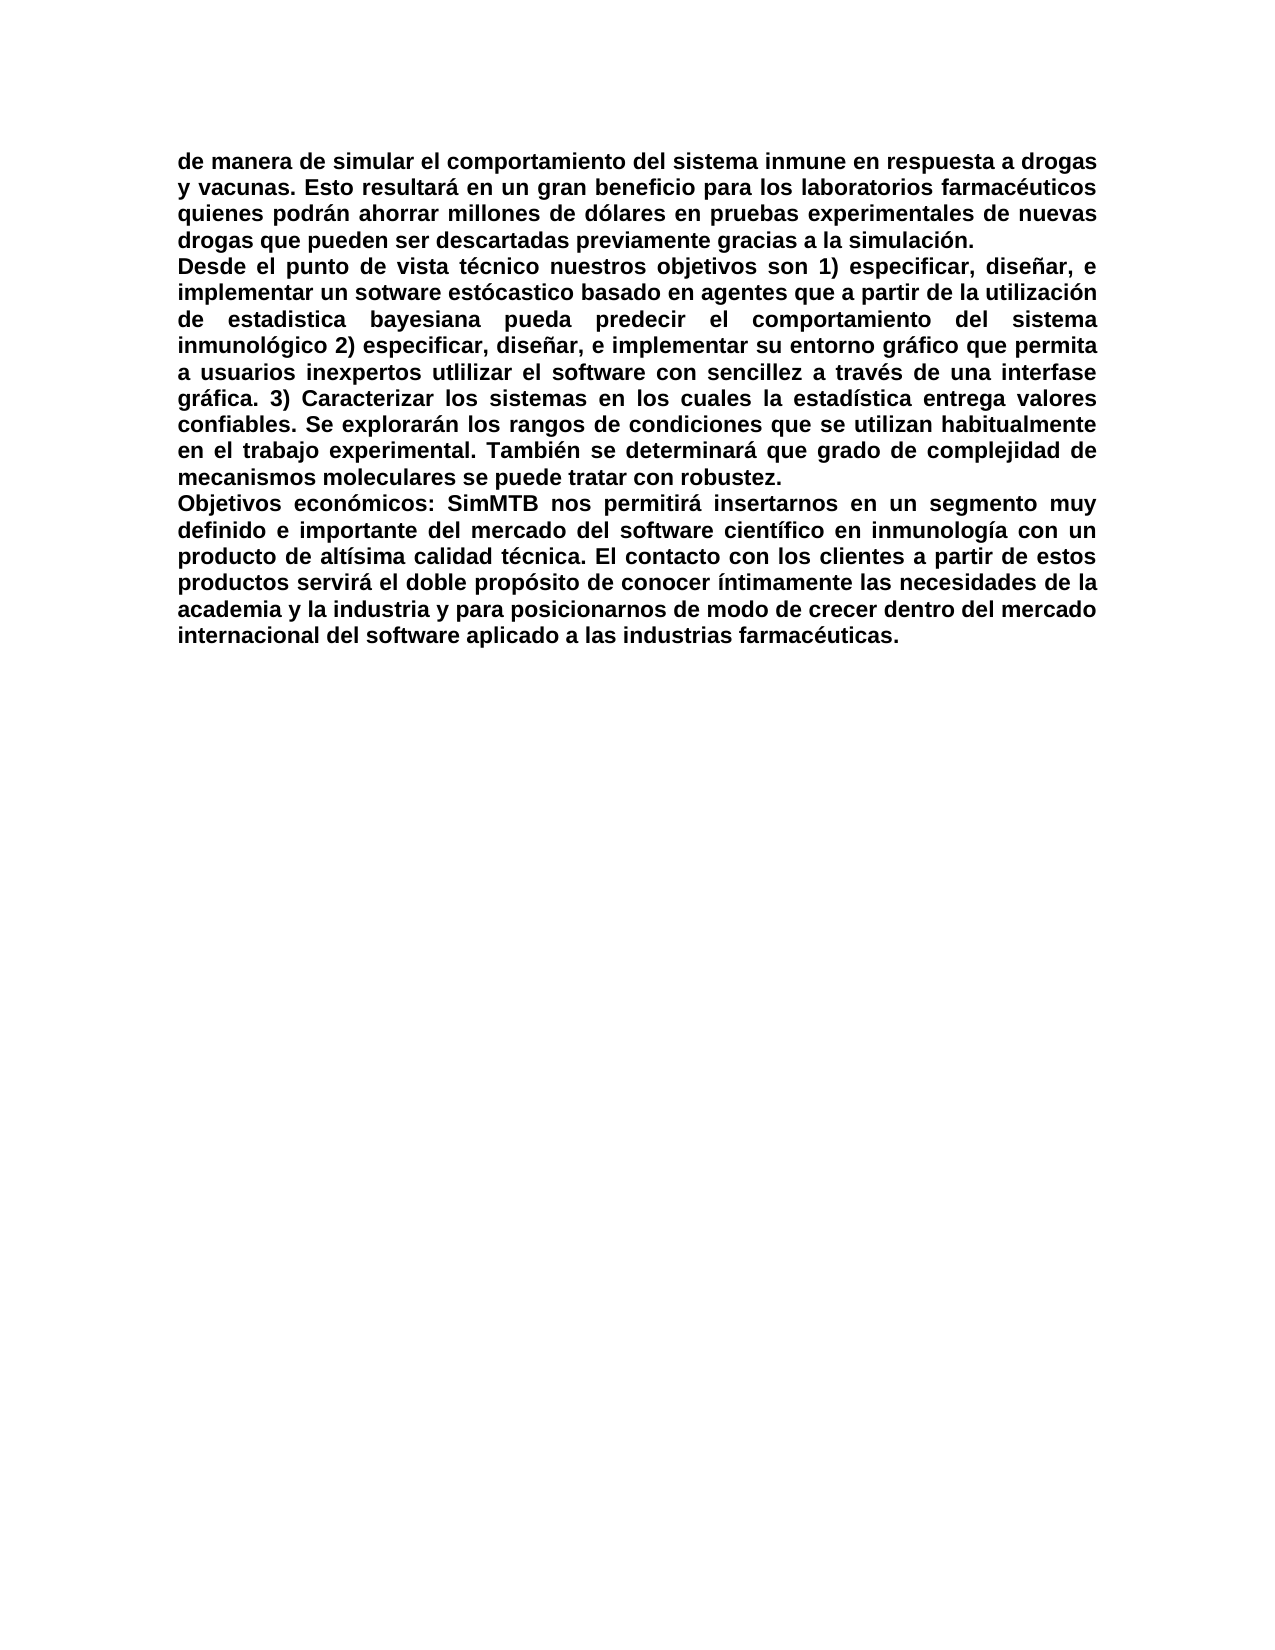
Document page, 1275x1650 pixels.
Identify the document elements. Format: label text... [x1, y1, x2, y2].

text Objetivos económicos: SimMTB nos permitirá insertarnos en un segmento muy definido e importante del mercado del software científico en inmunología con un producto de altísima calidad técnica. El contacto con los clientes a partir de estos productos servirá el doble propósito de conocer íntimamente las necesidades de la academia y la industria y para posicionarnos de modo de crecer dentro del mercado internacional del software aplicado a las industrias farmacéuticas. [177, 490, 1098, 648]
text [177, 148, 1098, 253]
text Desde el punto de vista técnico nuestros objetivos son 1) especificar, diseñar, e implementar un sotware estócastico basado en agentes que a partir de la utilización de estadistica bayesiana pueda predecir el comportamiento del sistema inmunológico 2) especificar, diseñar, e implementar su entorno gráfico que permita a usuarios inexpertos utlilizar el software con sencillez a través de una interfase gráfica. 3) Caracterizar los sistemas en los cuales la estadística entrega valores confiables. Se explorarán los rangos de condiciones que se utilizan habitualmente en el trabajo experimental. También se determinará que grado de complejidad de mecanismos moleculares se puede tratar con robustez. [177, 253, 1098, 490]
